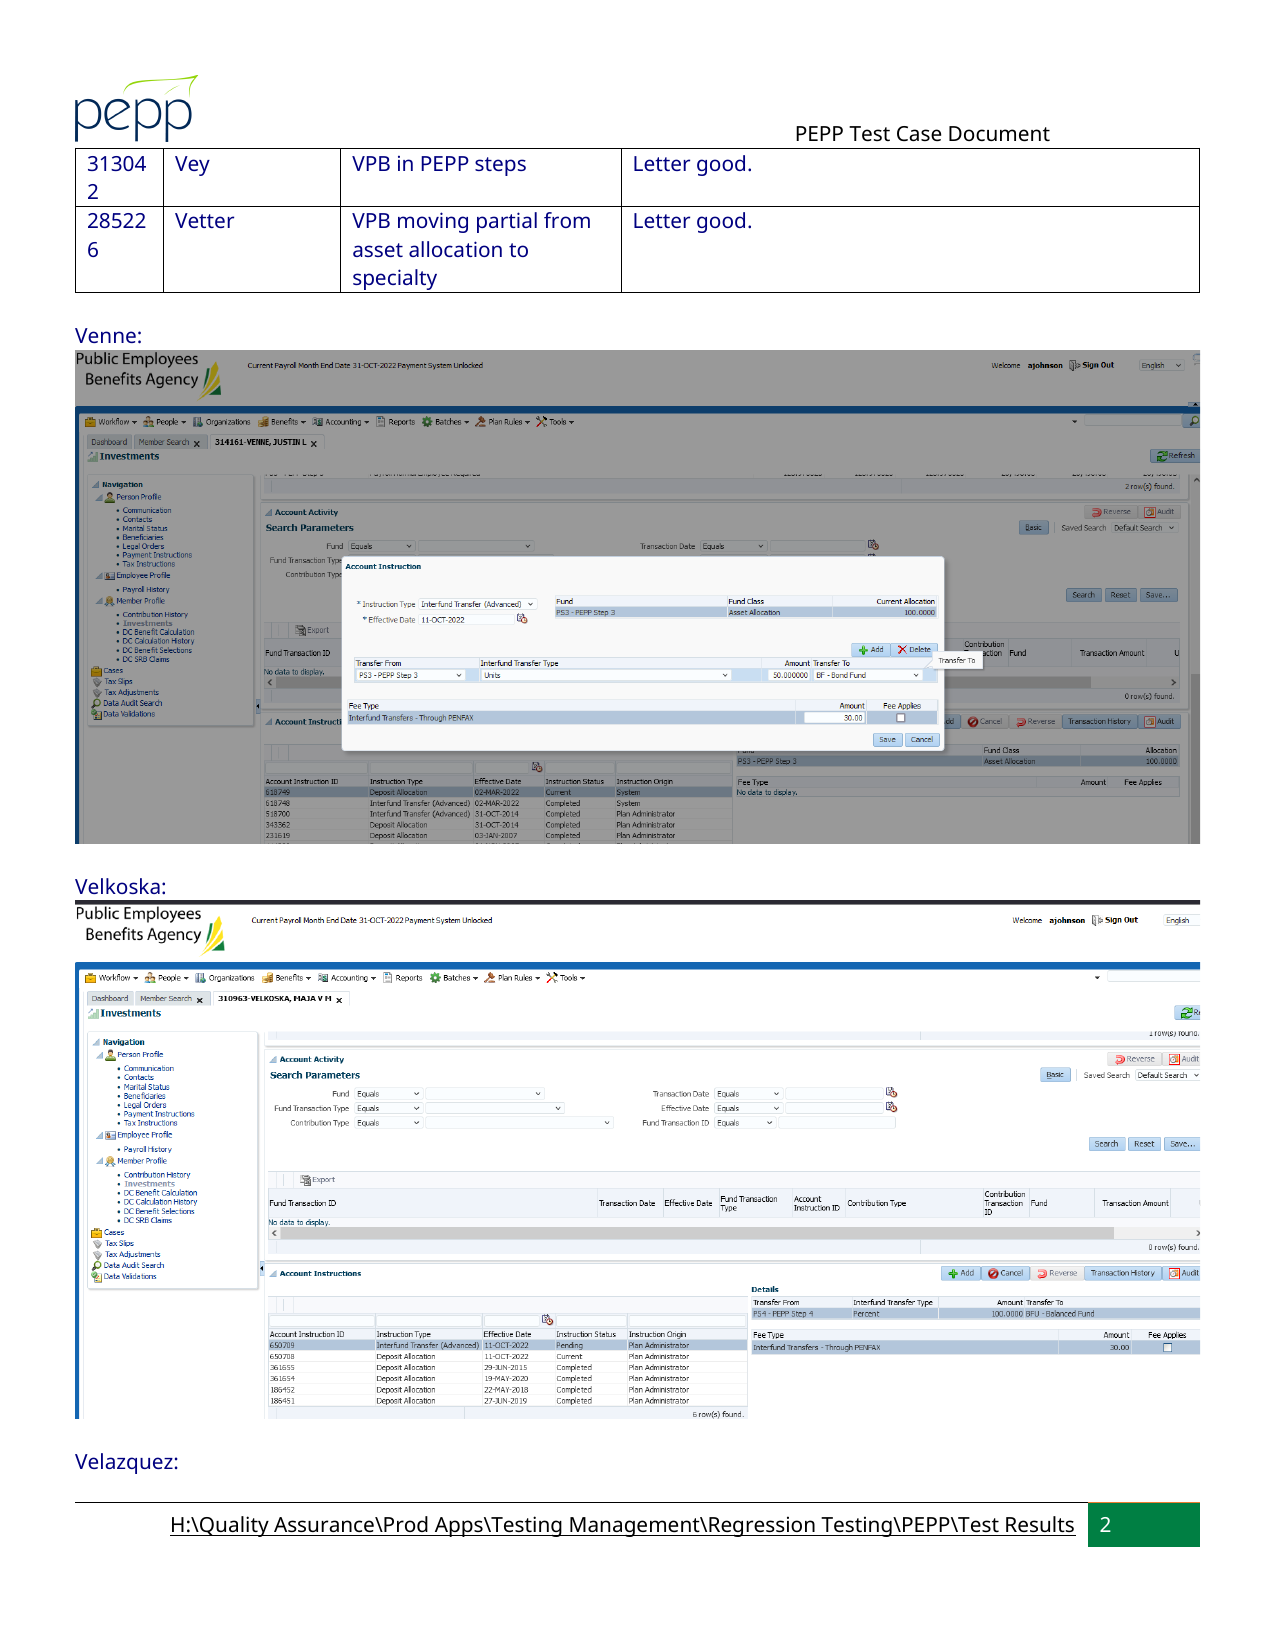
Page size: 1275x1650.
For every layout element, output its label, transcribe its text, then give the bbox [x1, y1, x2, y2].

text Velazquez: [75, 1447, 1200, 1476]
table_cell Letter good. [622, 149, 1199, 206]
table_cell Vetter [164, 207, 340, 292]
table_cell VPB in PEPP steps [341, 149, 621, 206]
table_cell Letter good. [622, 207, 1199, 292]
picture [75, 900, 1200, 1419]
text Velkoska: [75, 872, 1200, 900]
picture [75, 350, 1200, 844]
table_cell 285226 [76, 207, 163, 292]
table_cell VPB moving partial from asset allocation to specialty [341, 207, 621, 292]
table_cell 313042 [76, 149, 163, 206]
text Venne: [75, 321, 1200, 350]
table_cell Vey [164, 149, 340, 206]
picture [75, 75, 199, 142]
